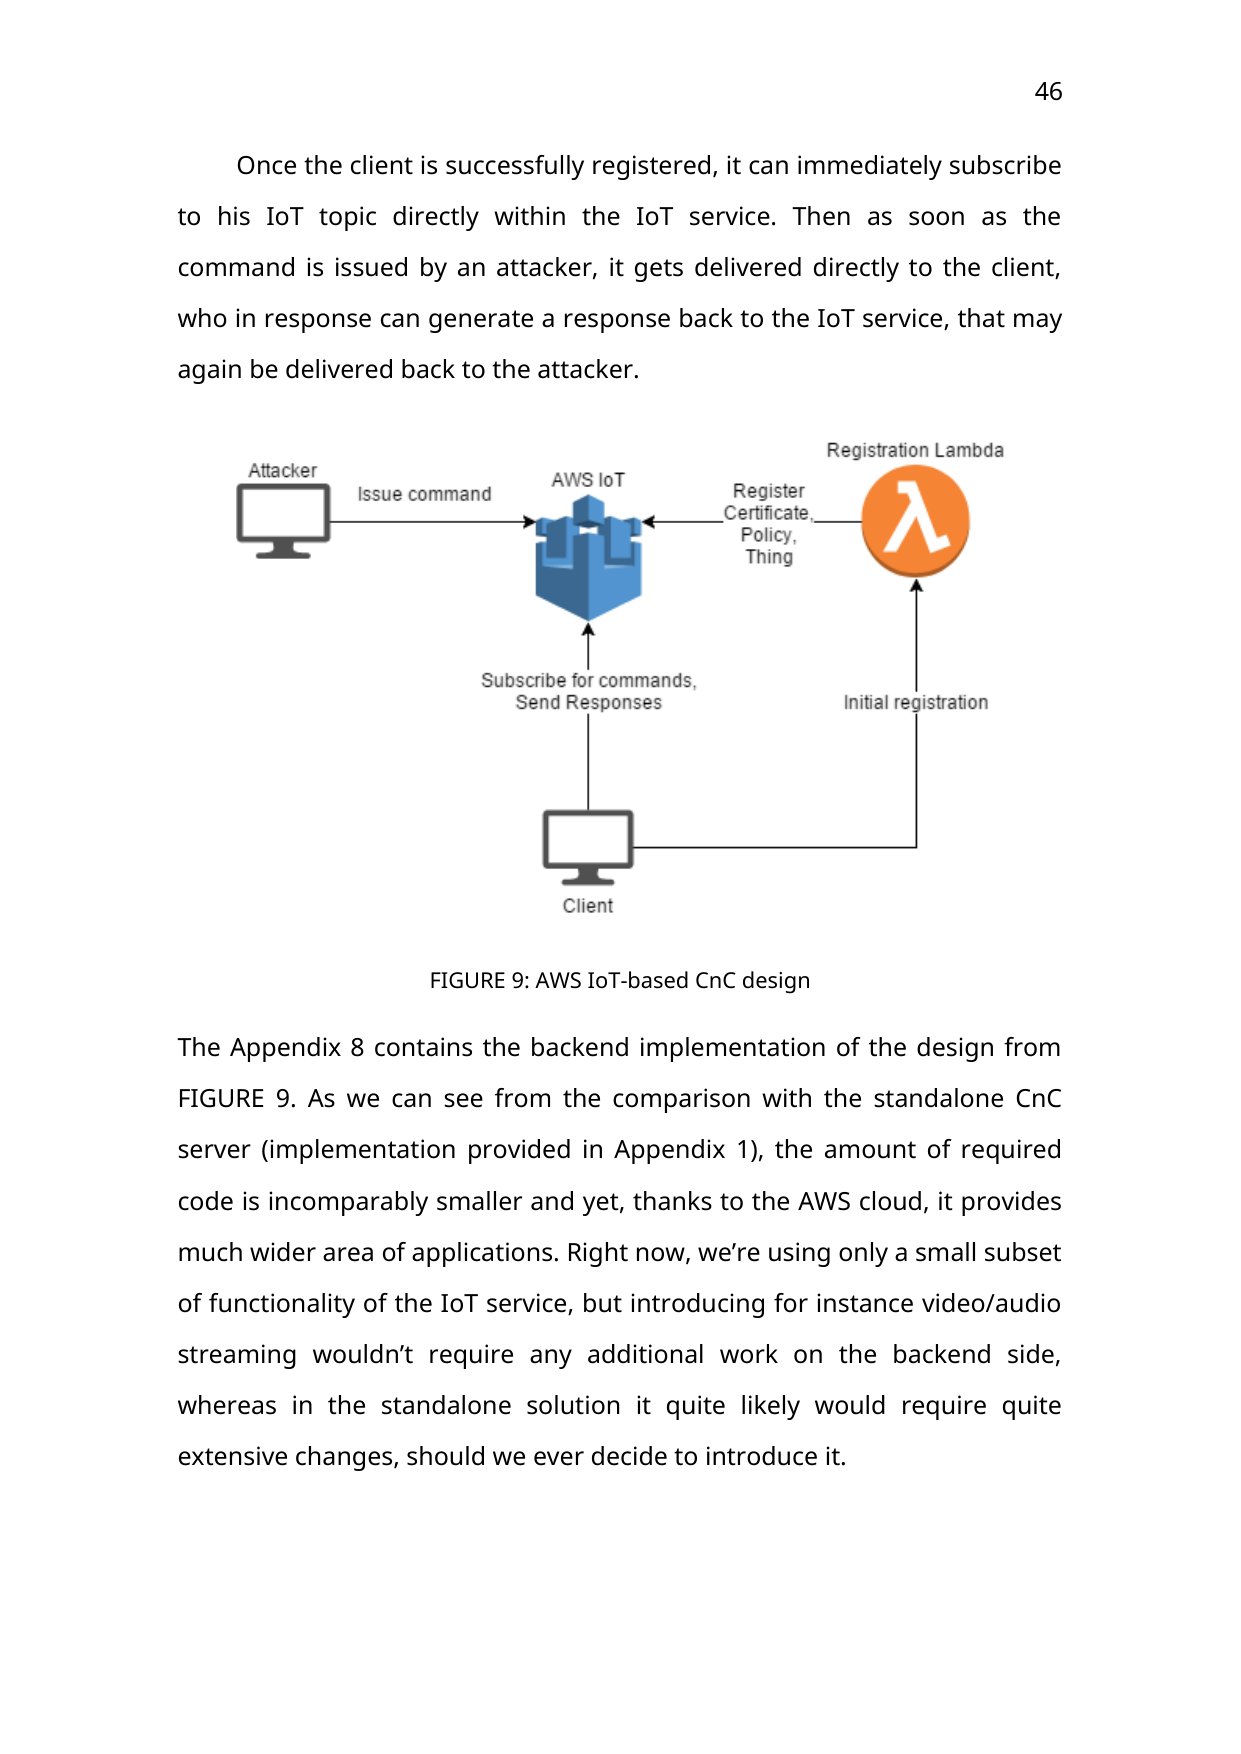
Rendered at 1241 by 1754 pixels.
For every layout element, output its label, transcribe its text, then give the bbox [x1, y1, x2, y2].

text FIGURE 9: AWS IoT-based CnC design [177, 970, 1063, 993]
picture [236, 440, 1005, 916]
text The Appendix 8 contains the backend implementation of the design from FIGURE 9. As we can see from the comparison with the standalone CnC server (implementation provided in Appendix 1), the amount of required code is incomparably smaller and yet, thanks to the AWS cloud, it provides much wider area of applications. Right now, we’re using only a small subset of functionality of the IoT service, but introducing for instance video/audio streaming wouldn’t require any additional work on the backend side, whereas in the standalone solution it quite likely would require quite extensive changes, should we ever decide to introduce it. [177, 1030, 1063, 1472]
text Once the client is successfully registered, it can immediately subscribe to his IoT topic directly within the IoT service. Then as soon as the command is issued by an attacker, it gets delivered directly to the client, who in response can generate a response back to the IoT service, that may again be delivered back to the attacker. [177, 148, 1063, 386]
